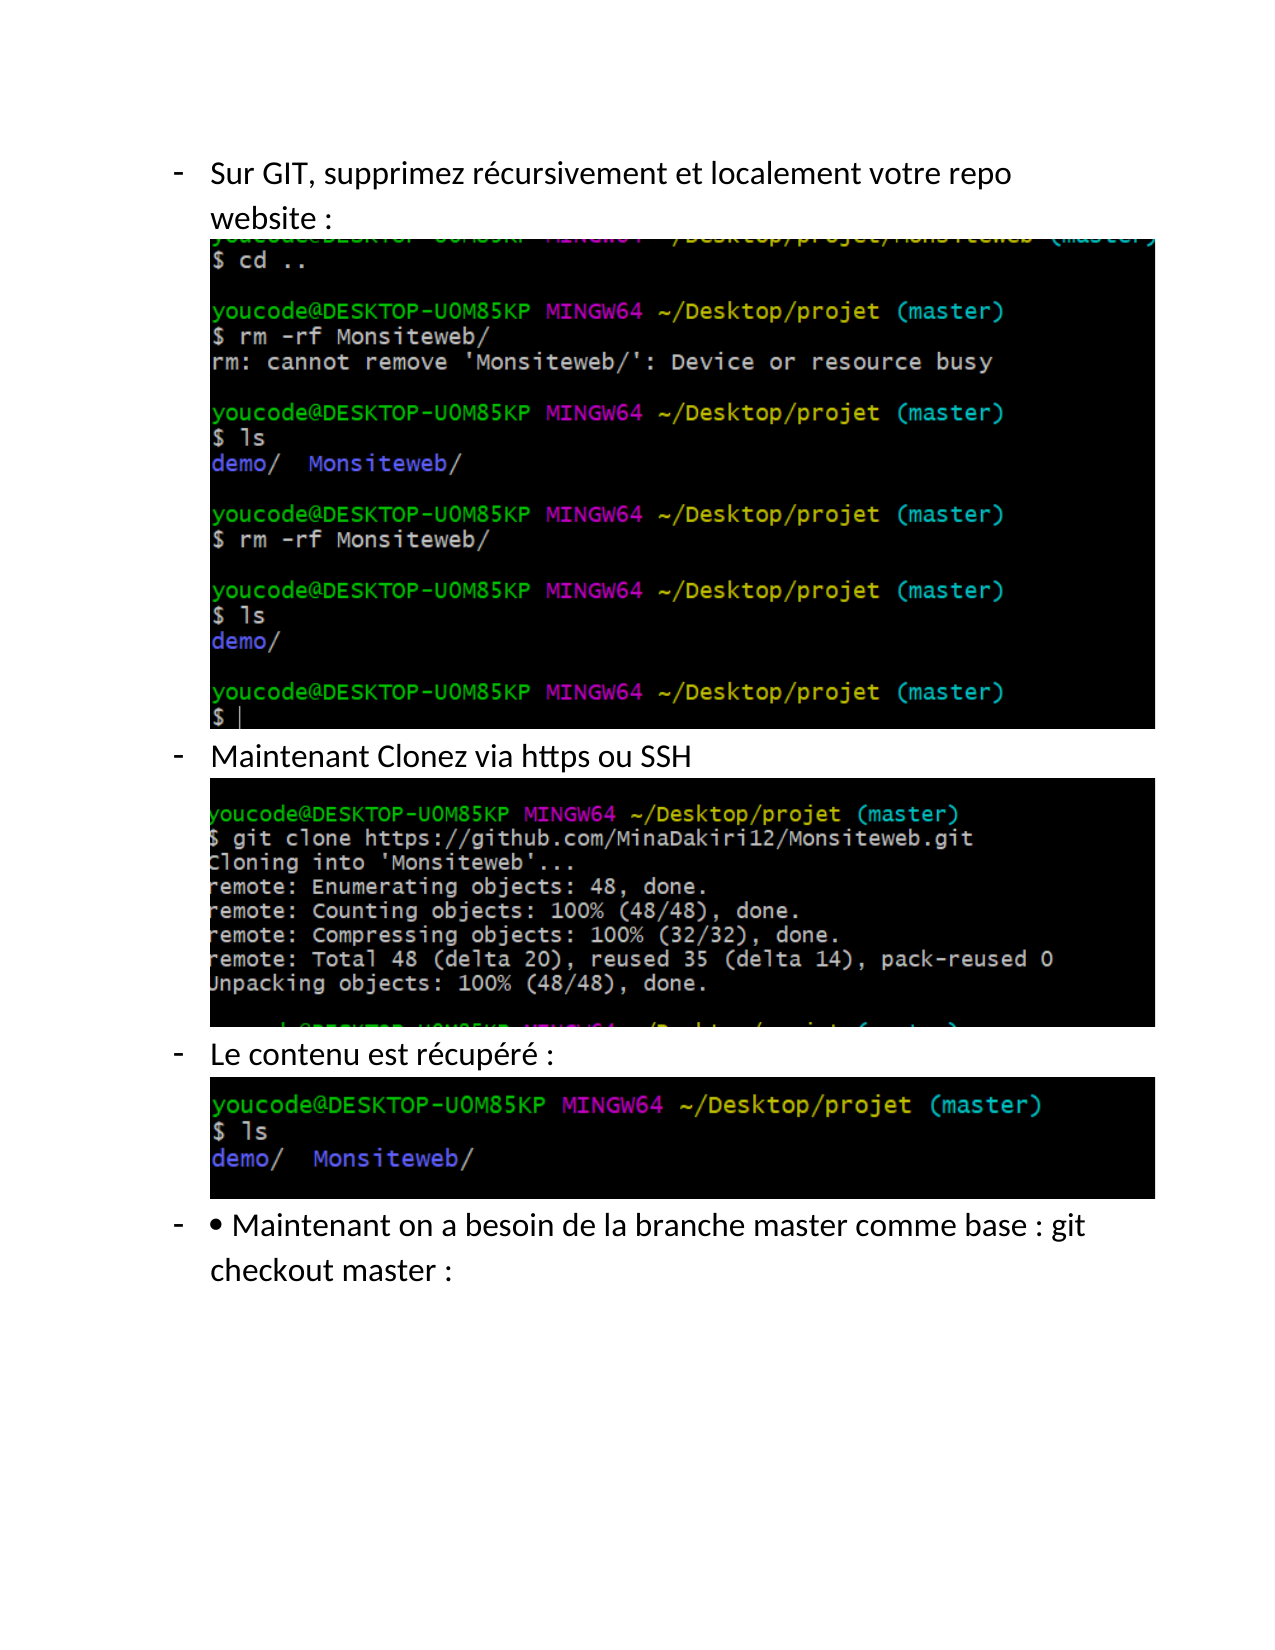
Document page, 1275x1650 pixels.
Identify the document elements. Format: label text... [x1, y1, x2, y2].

picture [210, 239, 1155, 729]
picture [210, 778, 1155, 1027]
picture [210, 1077, 1155, 1199]
list Maintenant on a besoin de la branche master comme base : git checkout master : [173, 1200, 1127, 1290]
